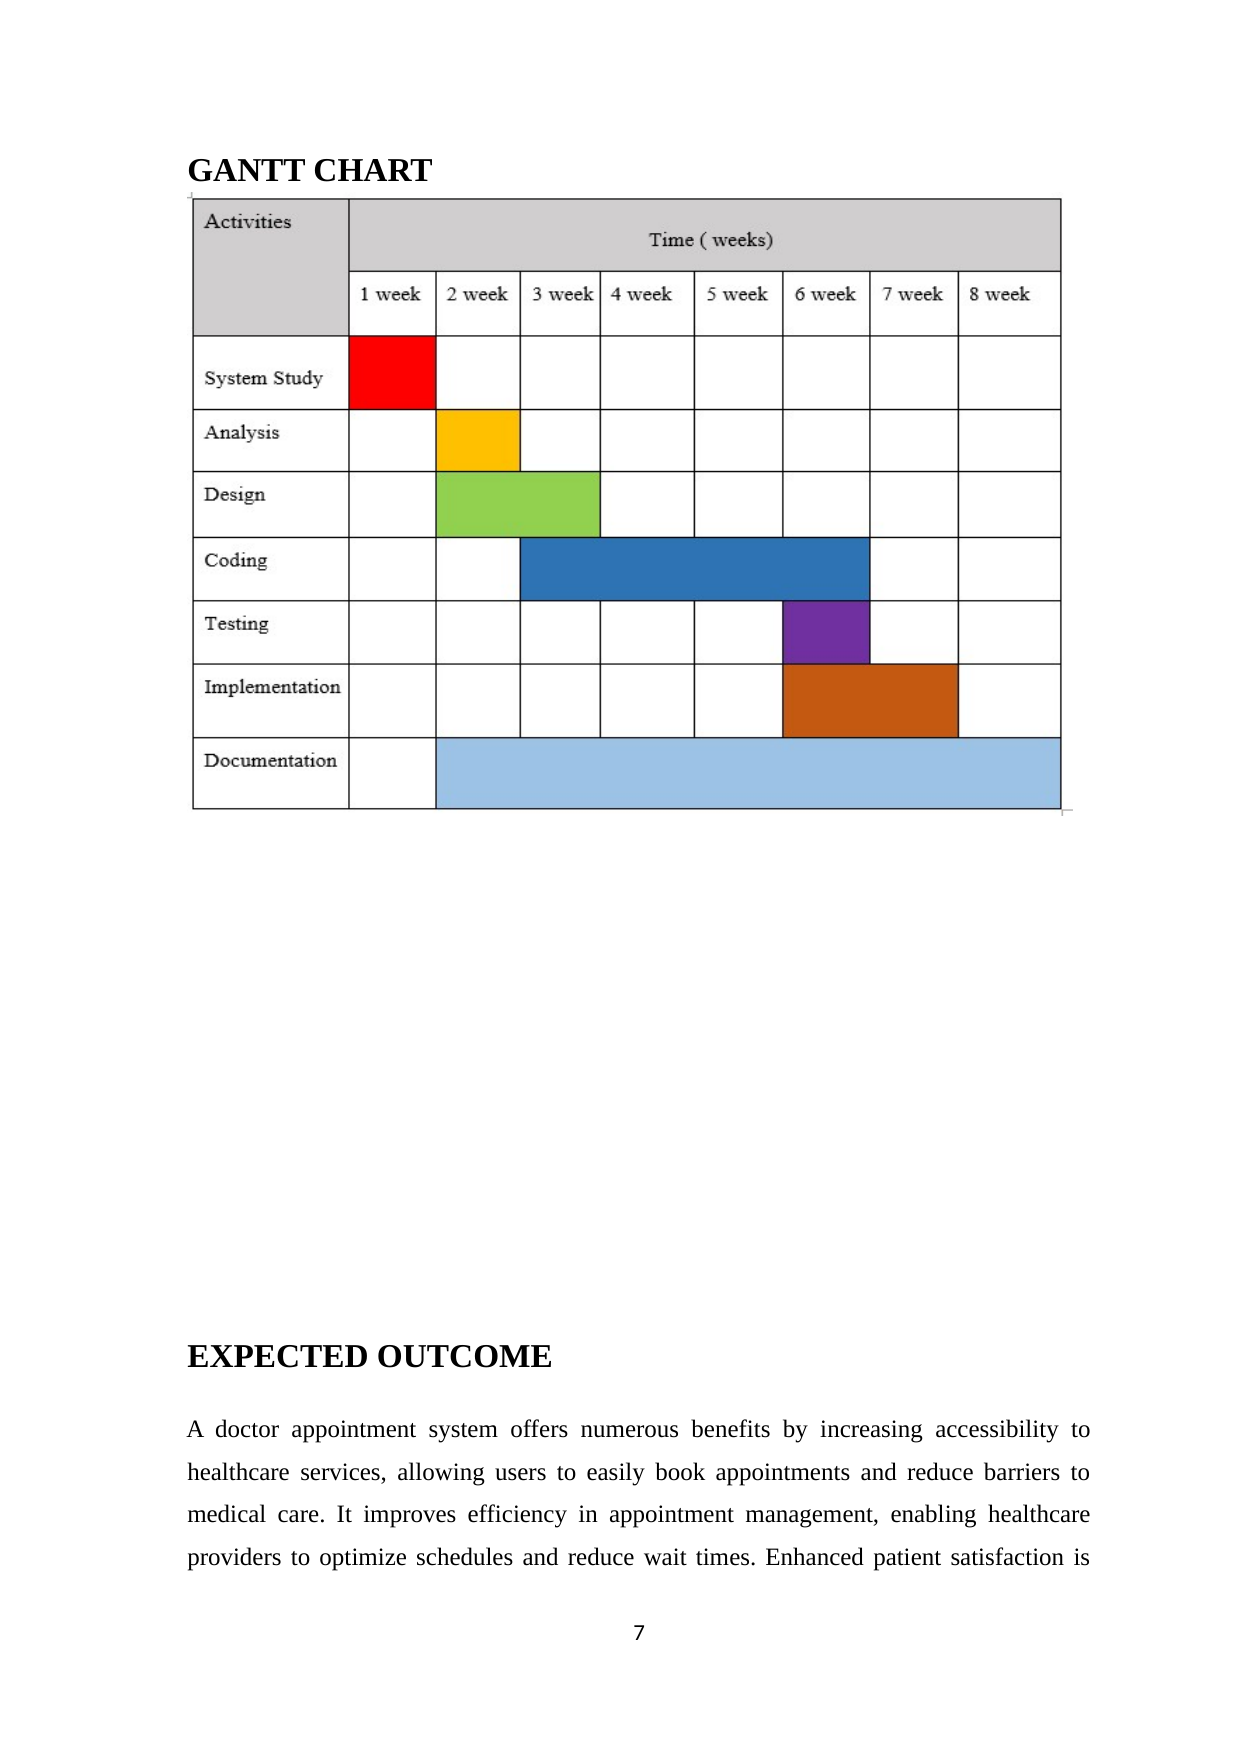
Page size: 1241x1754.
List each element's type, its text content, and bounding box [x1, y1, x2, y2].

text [186, 1414, 1091, 1571]
subtitle EXPECTED OUTCOME [187, 1337, 1124, 1375]
subtitle GANTT CHART [187, 151, 1124, 189]
picture [187, 192, 1073, 816]
